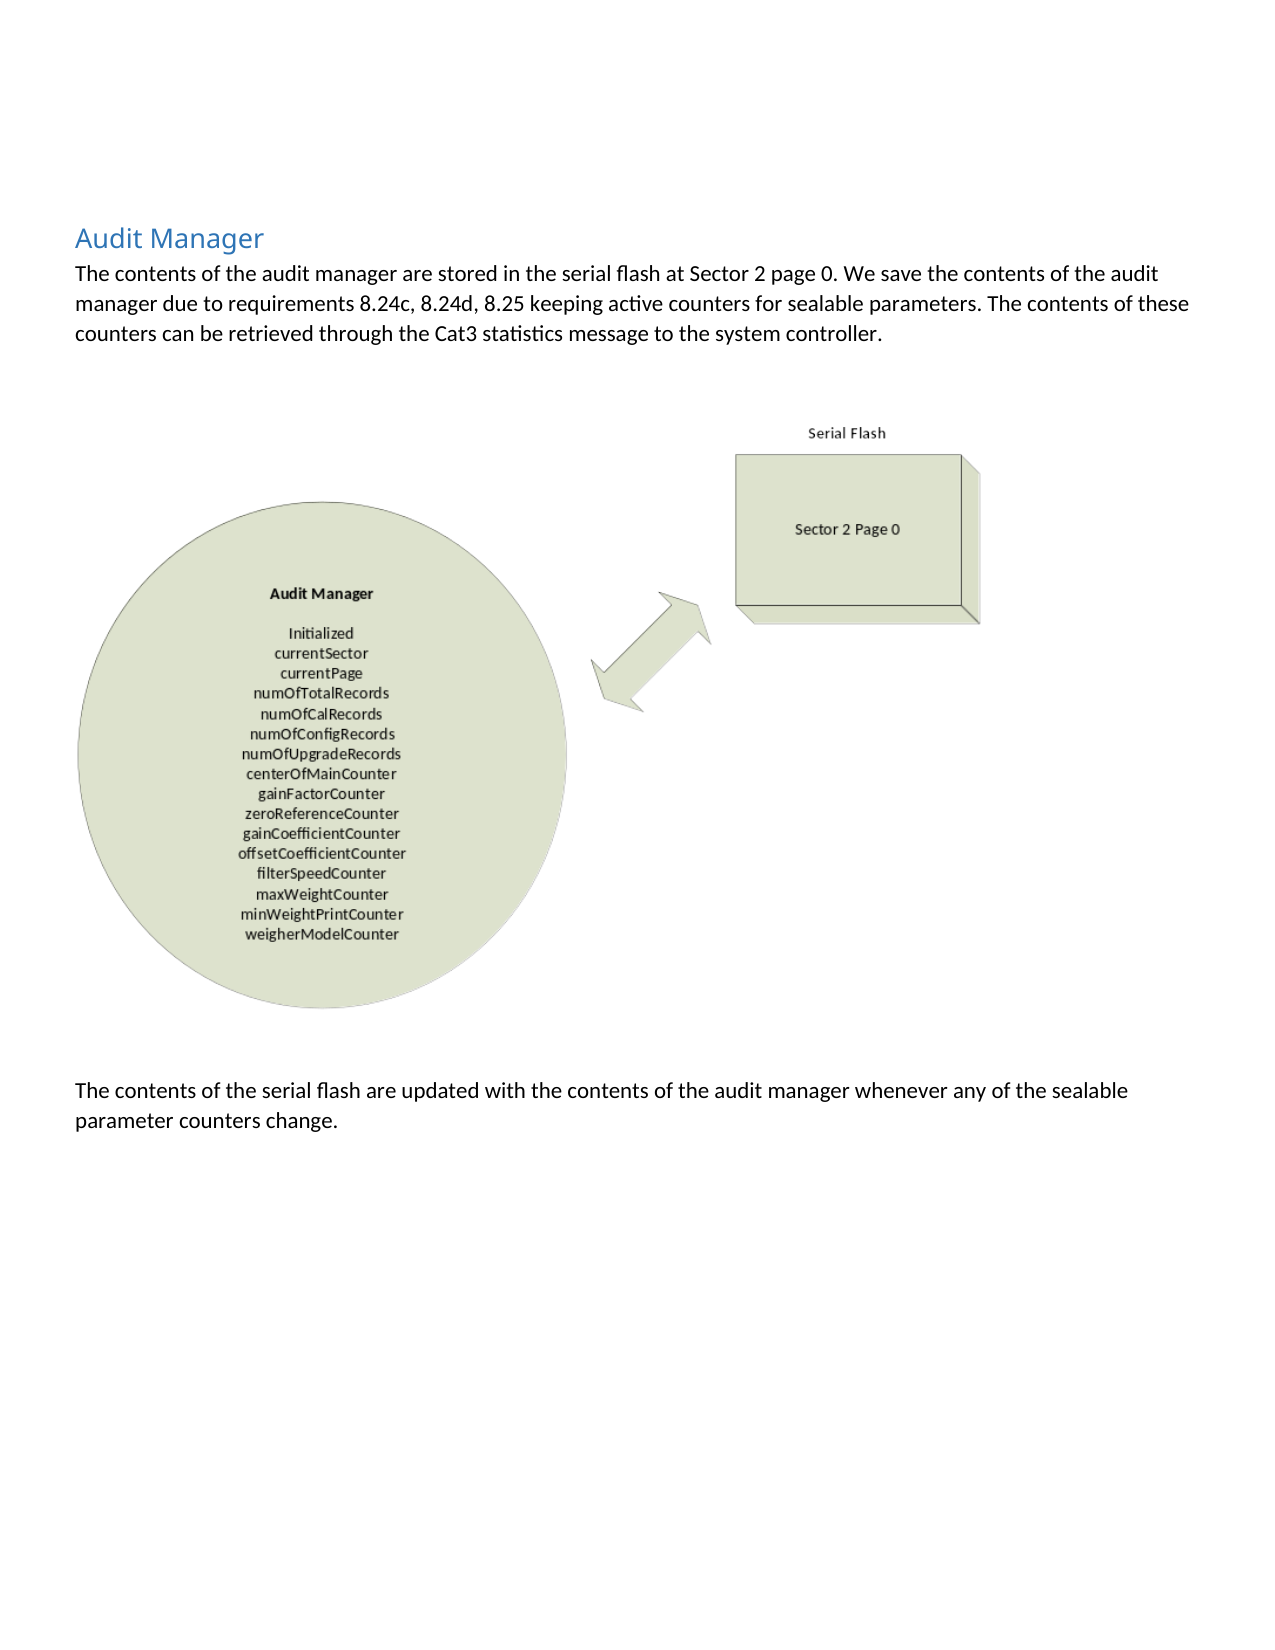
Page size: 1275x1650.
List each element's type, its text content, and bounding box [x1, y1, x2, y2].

text The contents of the audit manager are stored in the serial flash at Sector 2 page 0. We save the contents of the audit manager due to requirements 8.24c, 8.24d, 8.25 keeping active counters for sealable parameters. The contents of these counters can be retrieved through the Cat3 statistics message to the system controller. [75, 259, 1200, 347]
subtitle Audit Manager [75, 219, 1200, 256]
text The contents of the serial flash are updated with the contents of the audit manager whenever any of the sealable parameter counters change. [75, 1076, 1200, 1134]
